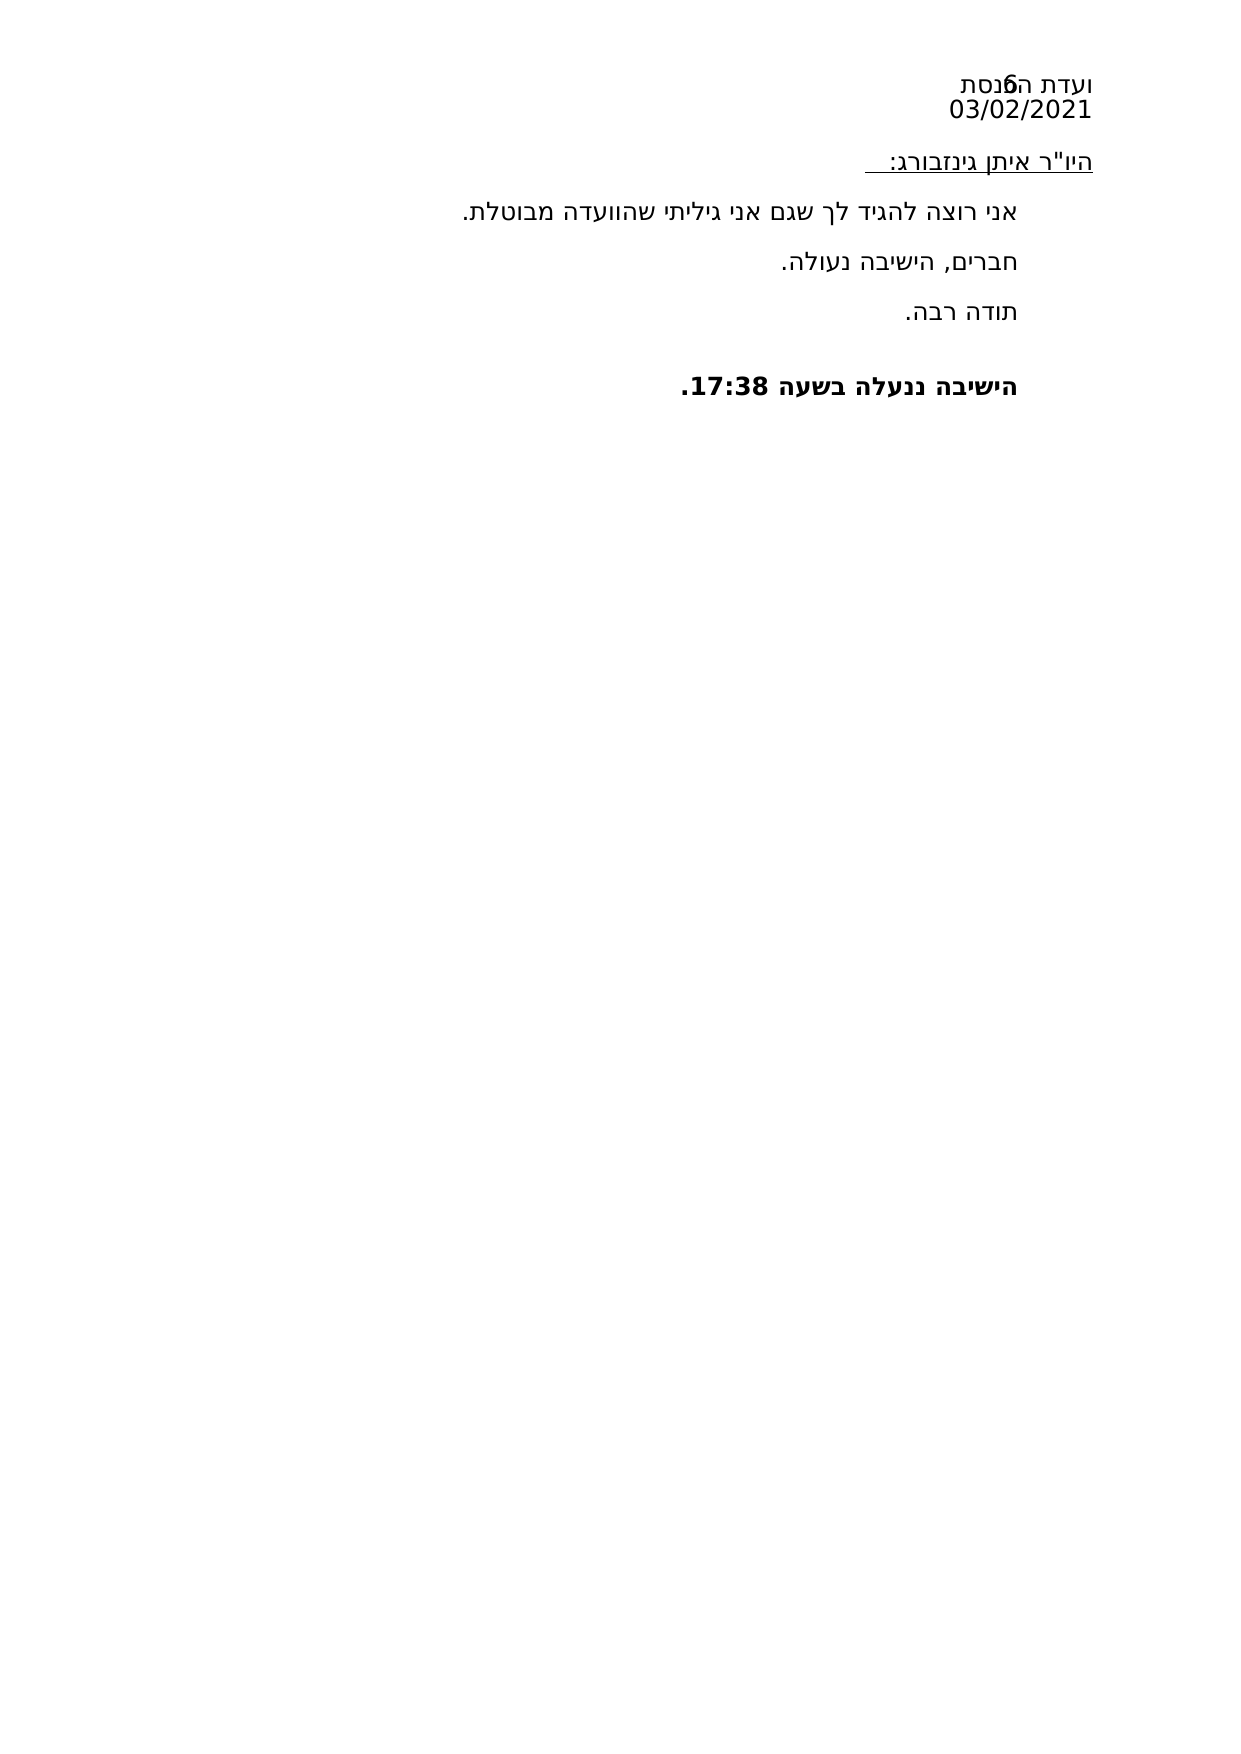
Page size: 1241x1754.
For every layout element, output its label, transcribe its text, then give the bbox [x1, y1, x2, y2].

text חברים, הישיבה נעולה. [147, 250, 1093, 275]
text << סיום >> הישיבה ננעלה בשעה 17:38. << סיום >> [147, 375, 1093, 400]
text אני רוצה להגיד לך שגם אני גיליתי שהוועדה מבוטלת. [147, 200, 1093, 225]
text תודה רבה. [147, 300, 1093, 325]
text << יור >> היו"ר איתן גינזבורג: << יור >> [147, 150, 1093, 175]
